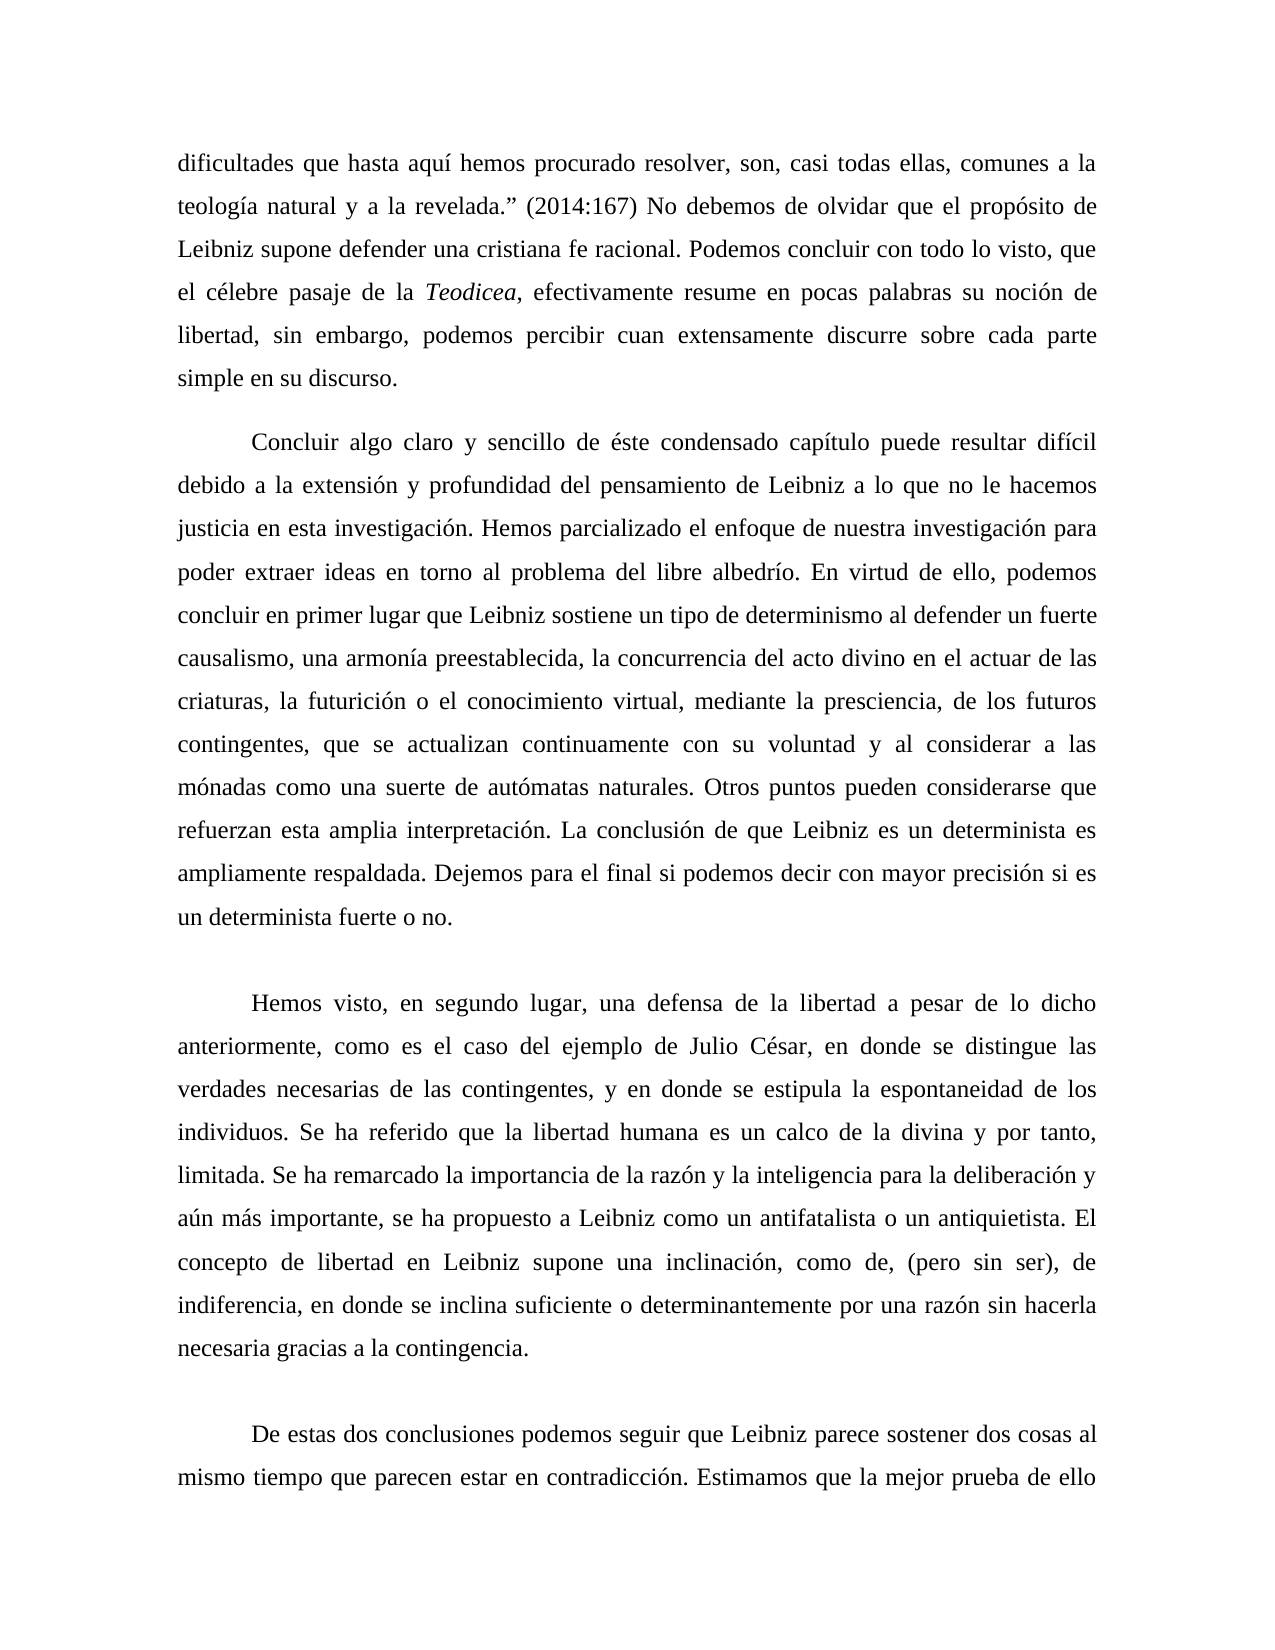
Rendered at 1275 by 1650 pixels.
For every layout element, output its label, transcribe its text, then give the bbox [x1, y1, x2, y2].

text Hemos visto, en segundo lugar, una defensa de la libertad a pesar de lo dicho anteriormente, como es el caso del ejemplo de Julio César, en donde se distingue las verdades necesarias de las contingentes, y en donde se estipula la espontaneidad de los individuos. Se ha referido que la libertad humana es un calco de la divina y por tanto, limitada. Se ha remarcado la importancia de la razón y la inteligencia para la deliberación y aún más importante, se ha propuesto a Leibniz como un antifatalista o un antiquietista. El concepto de libertad en Leibniz supone una inclinación, como de, (pero sin ser), de indiferencia, en donde se inclina suficiente o determinantemente por una razón sin hacerla necesaria gracias a la contingencia. [177, 988, 1098, 1362]
text Concluir algo claro y sencillo de éste condensado capítulo puede resultar difícil debido a la extensión y profundidad del pensamiento de Leibniz a lo que no le hacemos justicia en esta investigación. Hemos parcializado el enfoque de nuestra investigación para poder extraer ideas en torno al problema del libre albedrío. En virtud de ello, podemos concluir en primer lugar que Leibniz sostiene un tipo de determinismo al defender un fuerte causalismo, una armonía preestablecida, la concurrencia del acto divino en el actuar de las criaturas, la futurición o el conocimiento virtual, mediante la presciencia, de los futuros contingentes, que se actualizan continuamente con su voluntad y al considerar a las mónadas como una suerte de autómatas naturales. Otros puntos pueden considerarse que refuerzan esta amplia interpretación. La conclusión de que Leibniz es un determinista es ampliamente respaldada. Dejemos para el final si podemos decir con mayor precisión si es un determinista fuerte o no. [177, 427, 1098, 930]
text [177, 1419, 1098, 1491]
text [177, 148, 1098, 392]
